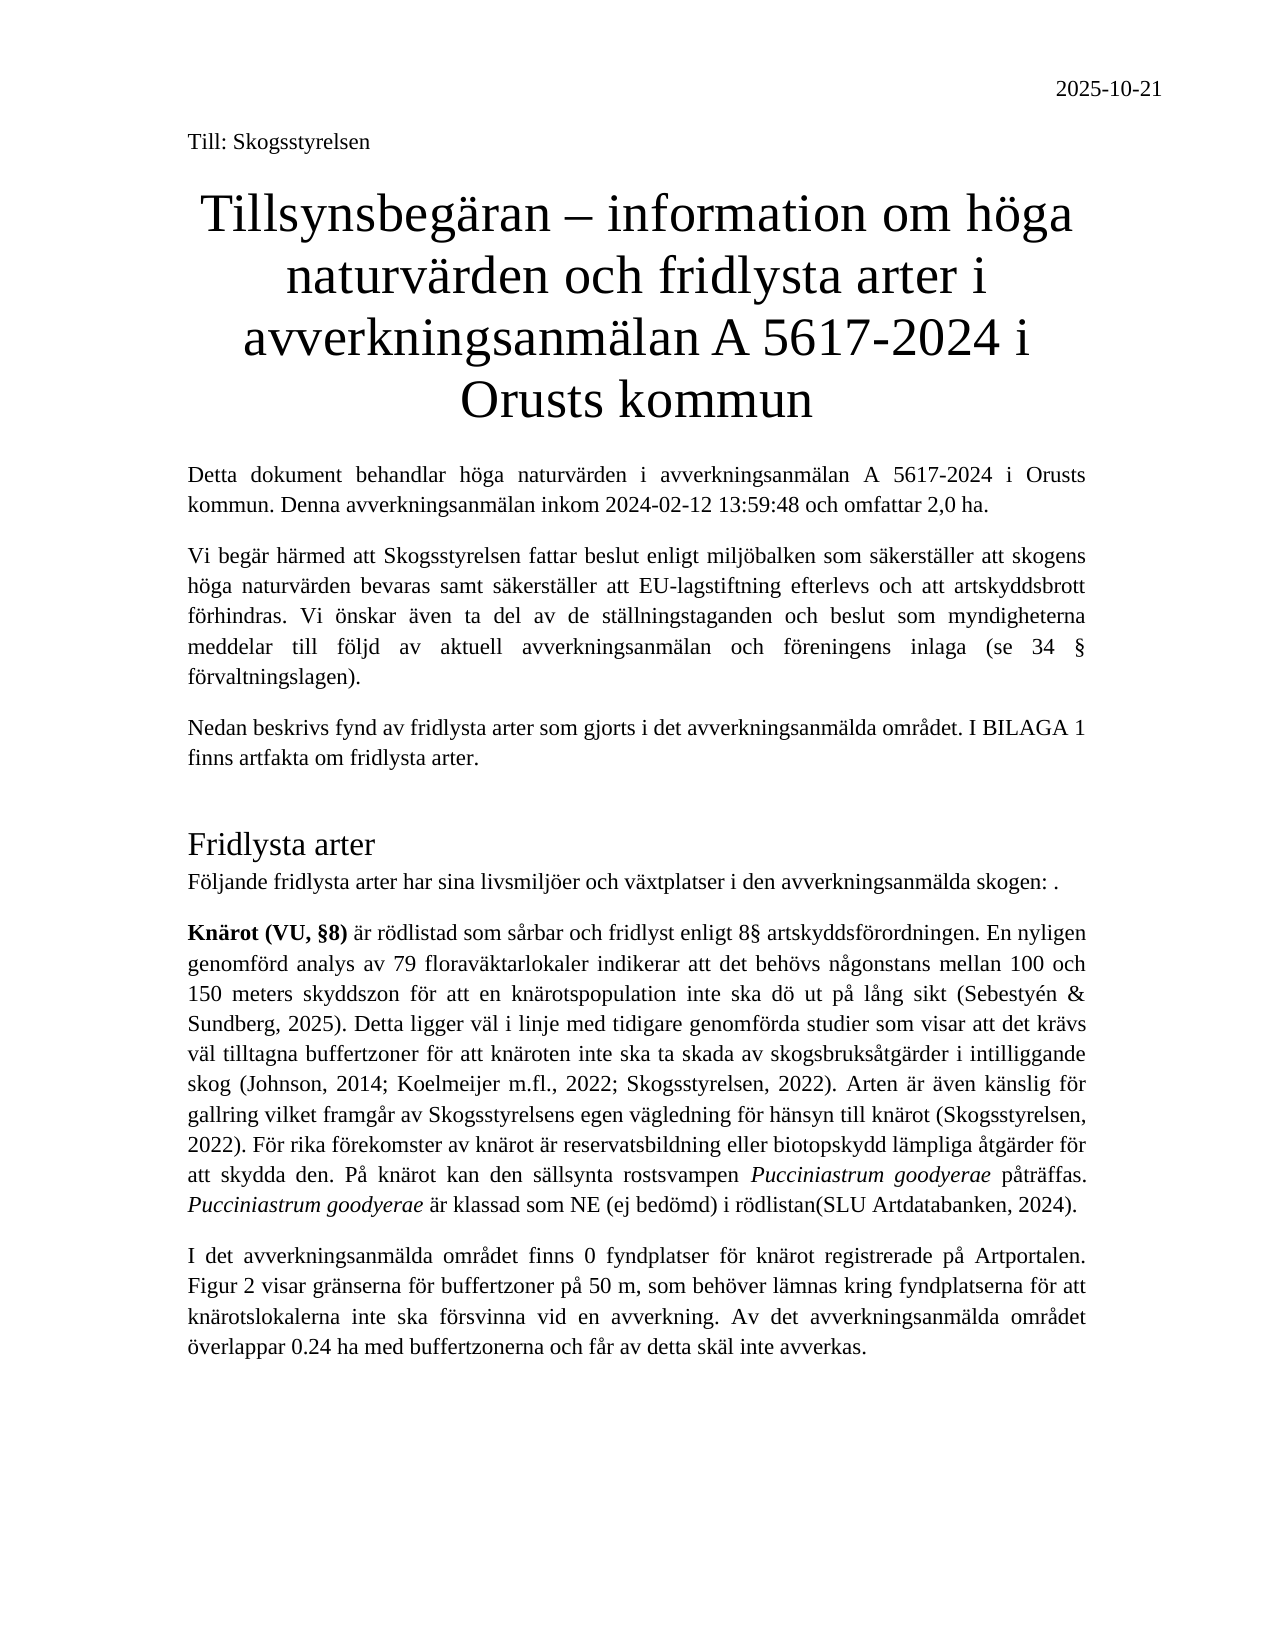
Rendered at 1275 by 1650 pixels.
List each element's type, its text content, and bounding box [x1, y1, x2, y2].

text I det avverkningsanmälda området finns 0 fyndplatser för knärot registrerade på Artportalen. Figur 2 visar gränserna för buffertzoner på 50 m, som behöver lämnas kring fyndplatserna för att knärotslokalerna inte ska försvinna vid en avverkning. Av det avverkningsanmälda området överlappar 0.24 ha med buffertzonerna och får av detta skäl inte avverkas. [187, 1242, 1087, 1359]
title Tillsynsbegäran – information om höga naturvärden och fridlysta arter i avverkningsanmälan A 5617-2024 i Orusts kommun [187, 180, 1087, 429]
text Följande fridlysta arter har sina livsmiljöer och växtplatser i den avverkningsanmälda skogen: . [187, 868, 1087, 895]
text Knärot (VU, §8) är rödlistad som sårbar och fridlyst enligt 8§ artskyddsförordningen. En nyligen genomförd analys av 79 floraväktarlokaler indikerar att det behövs någonstans mellan 100 och 150 meters skyddszon för att en knärotspopulation inte ska dö ut på lång sikt (Sebestyén & Sundberg, 2025). Detta ligger väl i linje med tidigare genomförda studier som visar att det krävs väl tilltagna buffertzoner för att knäroten inte ska ta skada av skogsbruksåtgärder i intilliggande skog (Johnson, 2014; Koelmeijer m.fl., 2022; Skogsstyrelsen, 2022). Arten är även känslig för gallring vilket framgår av Skogsstyrelsens egen vägledning för hänsyn till knärot (Skogsstyrelsen, 2022). För rika förekomster av knärot är reservatsbildning eller biotopskydd lämpliga åtgärder för att skydda den. På knärot kan den sällsynta rostsvampen Pucciniastrum goodyerae påträffas. Pucciniastrum goodyerae är klassad som NE (ej bedömd) i rödlistan(SLU Artdatabanken, 2024). [187, 919, 1087, 1218]
text Detta dokument behandlar höga naturvärden i avverkningsanmälan A 5617-2024 i Orusts kommun. Denna avverkningsanmälan inkom 2024-02-12 13:59:48 och omfattar 2,0 ha. [187, 461, 1087, 517]
text Vi begär härmed att Skogsstyrelsen fattar beslut enligt miljöbalken som säkerställer att skogens höga naturvärden bevaras samt säkerställer att EU-lagstiftning efterlevs och att artskyddsbrott förhindras. Vi önskar även ta del av de ställningstaganden och beslut som myndigheterna meddelar till följd av aktuell avverkningsanmälan och föreningens inlaga (se 34 § förvaltningslagen). [187, 542, 1087, 689]
text Nedan beskrivs fynd av fridlysta arter som gjorts i det avverkningsanmälda området. I BILAGA 1 finns artfakta om fridlysta arter. [187, 714, 1087, 771]
subtitle Fridlysta arter [187, 824, 1087, 863]
